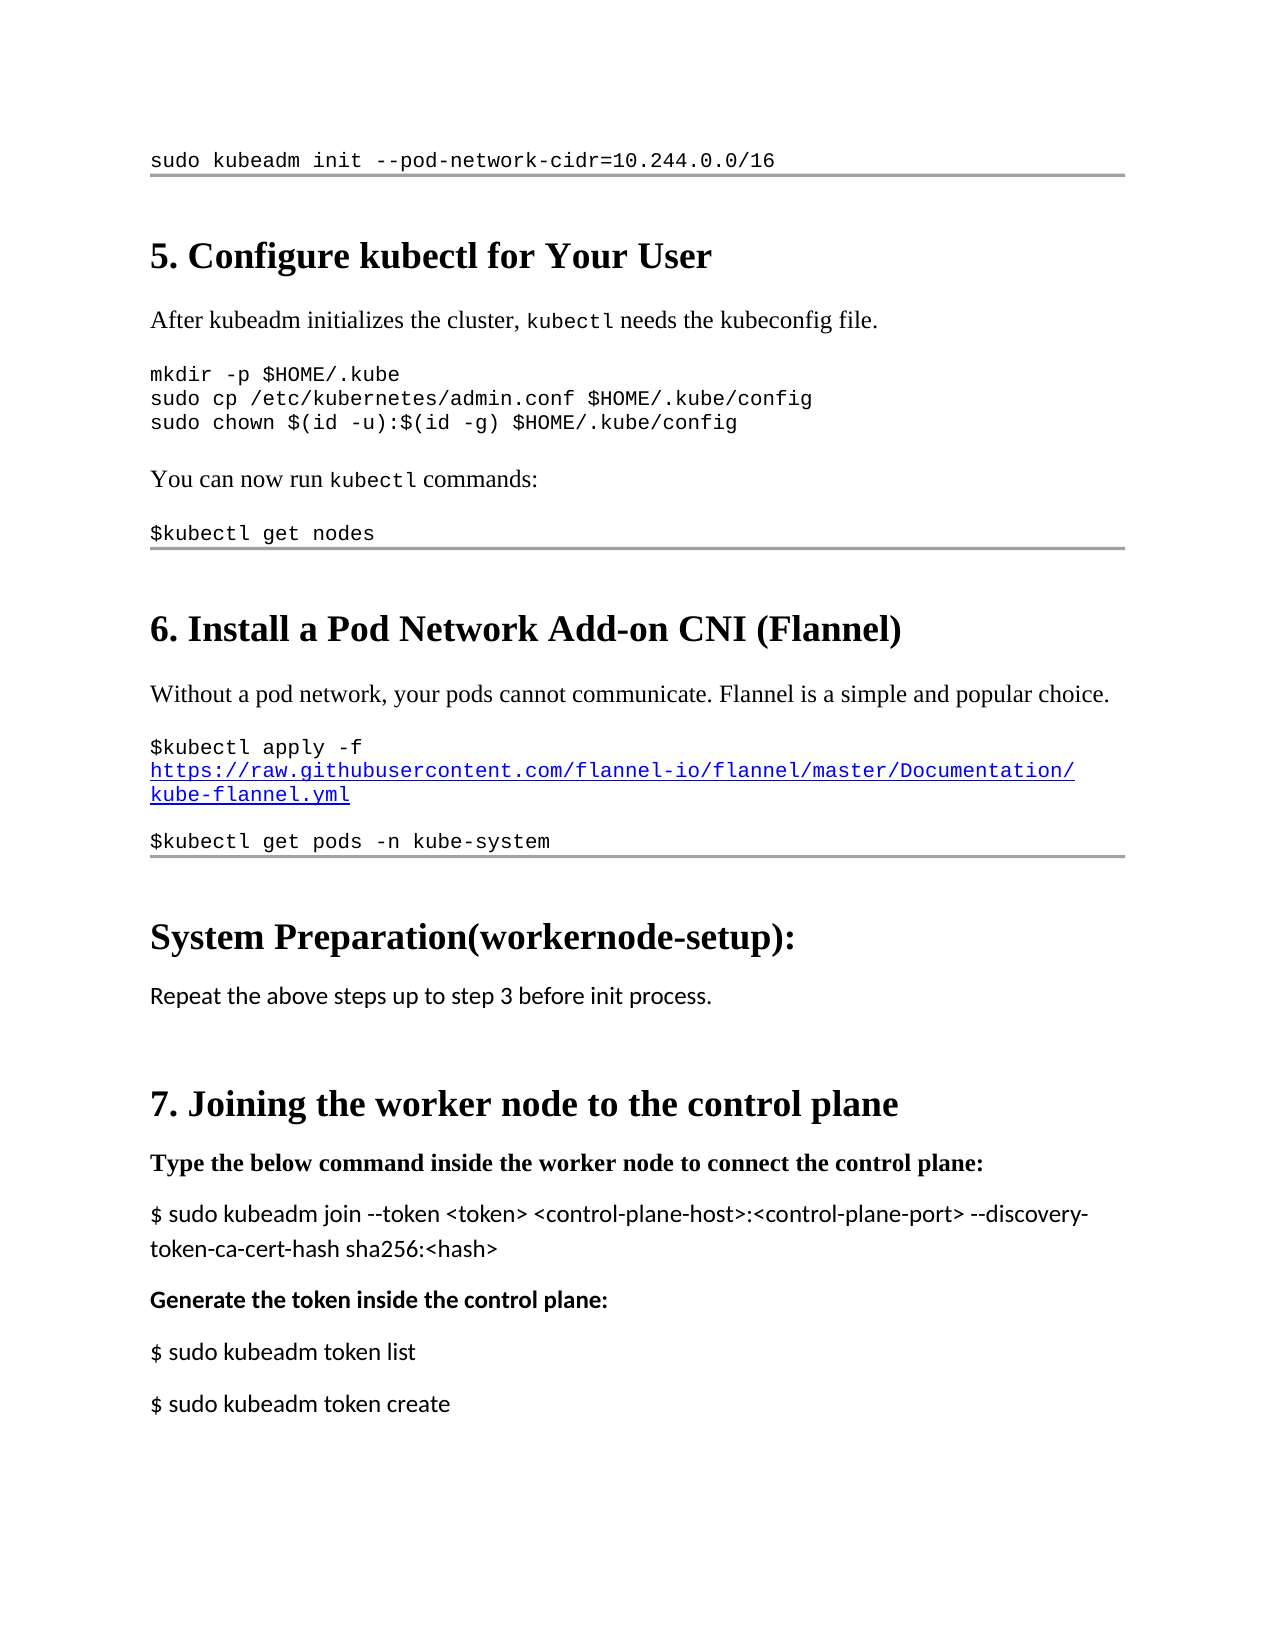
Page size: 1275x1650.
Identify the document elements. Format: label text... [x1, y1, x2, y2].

text $ sudo kubeadm join --token <token> <control-plane-host>:<control-plane-port> --discovery-token-ca-cert-hash sha256:<hash> [150, 1198, 1125, 1263]
text 5. Configure kubectl for Your User [150, 233, 1125, 276]
text 7. Joining the worker node to the control plane [150, 1082, 1125, 1125]
text Without a pod network, your pods cannot communicate. Flannel is a simple and popular choice. [150, 679, 1125, 708]
text System Preparation(workernode-setup): [150, 914, 1125, 957]
text You can now run kubectl commands: [150, 464, 1125, 494]
text After kubeadm initializes the cluster, kubectl needs the kubeconfig file. [150, 306, 1125, 335]
text $kubectl get pods -n kube-system [150, 831, 1125, 855]
text Repeat the above steps up to step 3 before init process. [150, 981, 1125, 1011]
text 6. Install a Pod Network Add-on CNI (Flannel) [150, 607, 1125, 650]
text $ sudo kubeadm token create [150, 1388, 1125, 1418]
text sudo chown $(id -u):$(id -g) $HOME/.kube/config [150, 412, 1125, 435]
text sudo cp /etc/kubernetes/admin.conf $HOME/.kube/config [150, 388, 1125, 412]
text $kubectl get nodes [150, 523, 1125, 546]
text sudo kubeadm init --pod-network-cidr=10.244.0.0/16 [150, 150, 1125, 173]
text Generate the token inside the control plane: [150, 1284, 1125, 1315]
text $kubectl apply -f https://raw.githubusercontent.com/flannel-io/flannel/master/Documentation/kube-flannel.yml [150, 737, 1125, 808]
text $ sudo kubeadm token list [150, 1336, 1125, 1367]
text mkdir -p $HOME/.kube [150, 364, 1125, 388]
text Type the below command inside the worker node to connect the control plane: [150, 1148, 1125, 1177]
